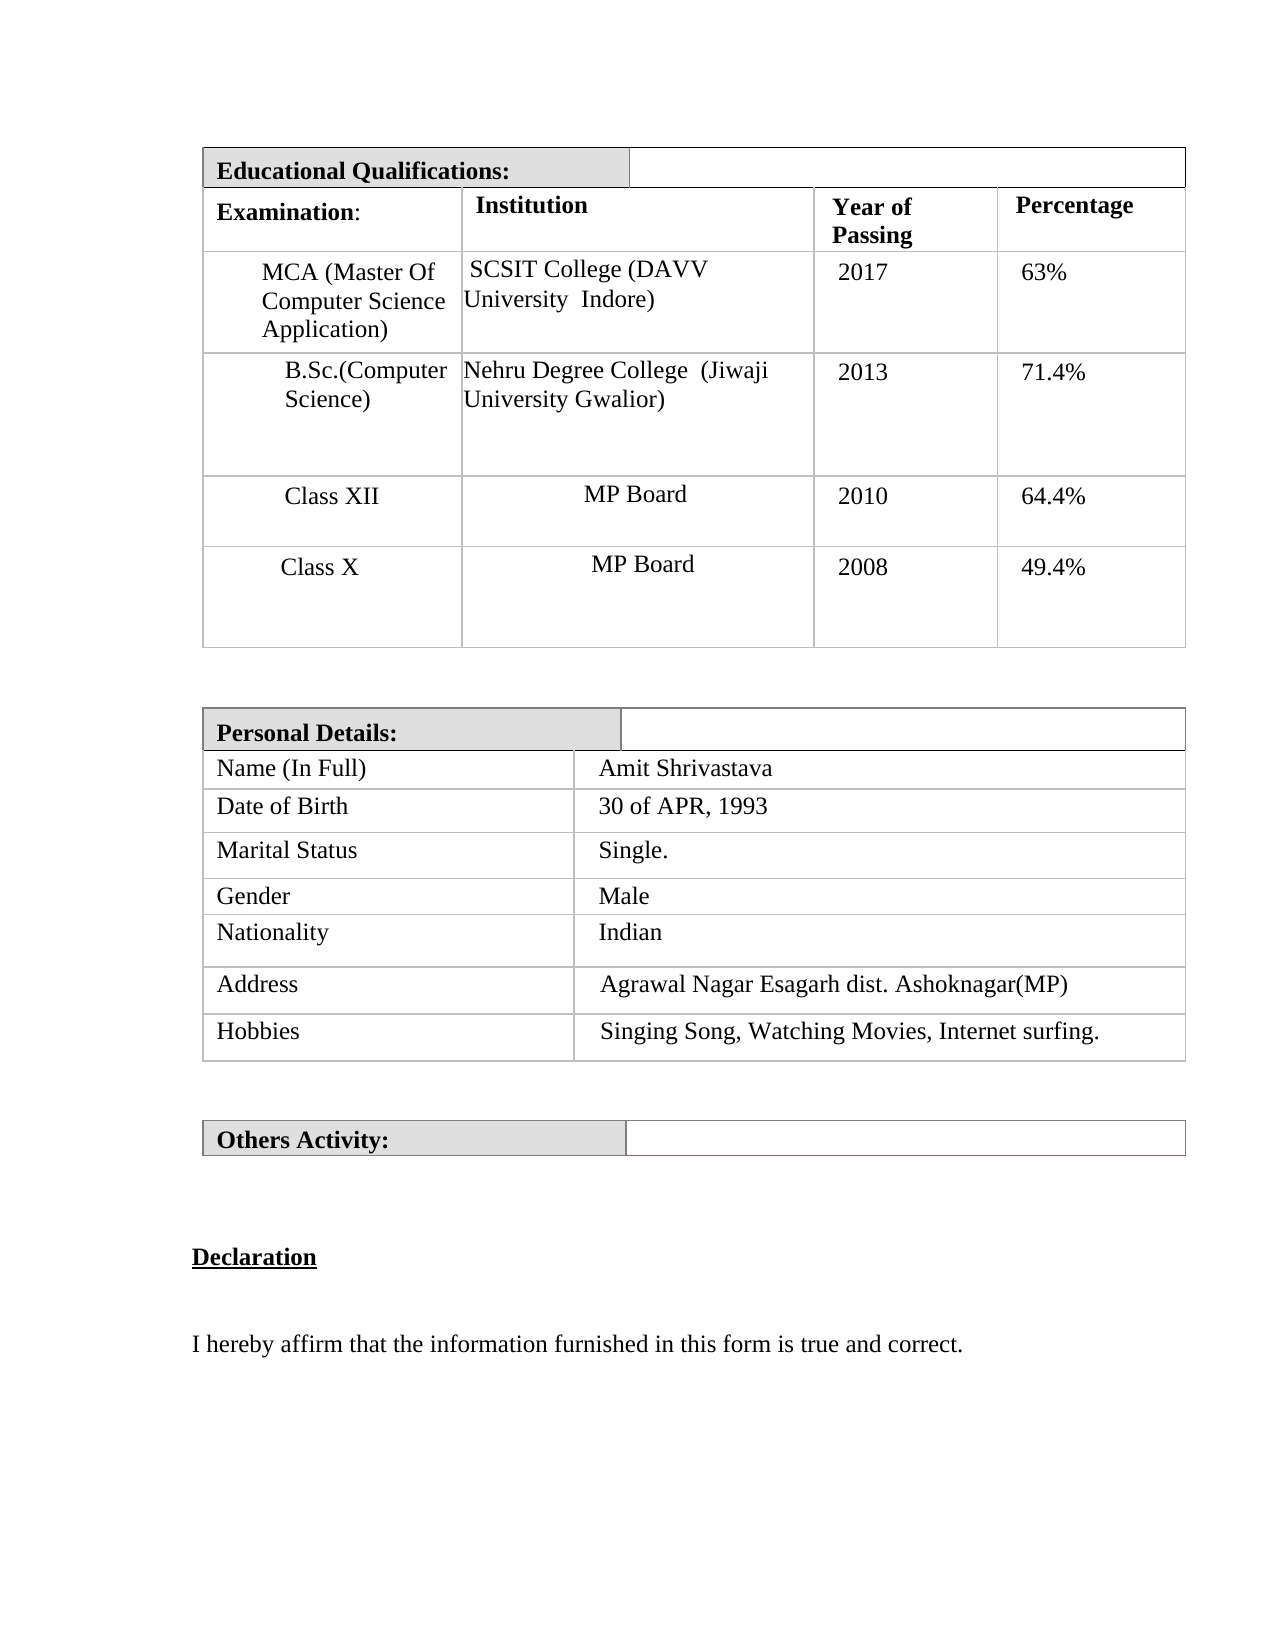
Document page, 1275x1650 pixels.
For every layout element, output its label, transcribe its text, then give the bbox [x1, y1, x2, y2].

table_cell 2013 [815, 354, 997, 475]
table_cell B.Sc.(Computer Science) [204, 354, 461, 475]
table_cell 2008 [815, 547, 997, 647]
table_cell MP Board [463, 477, 813, 546]
table_cell Percentage [998, 188, 1185, 251]
table_cell 71.4% [998, 354, 1185, 475]
table_cell Institution [463, 188, 813, 251]
table_header [622, 709, 1185, 750]
table_cell SCSIT College (DAVV University Indore) [463, 252, 813, 352]
table_cell Gender [204, 879, 573, 914]
table_cell Nationality [204, 915, 573, 966]
table_cell Nehru Degree College (Jiwaji University Gwalior) [463, 354, 813, 475]
table_cell MP Board [463, 547, 813, 647]
table_cell 30 of APR, 1993 [575, 790, 1185, 831]
table_cell Hobbies [204, 1015, 573, 1060]
table_cell Indian [575, 915, 1185, 966]
table_header Educational Qualifications: [204, 148, 629, 187]
table_cell Date of Birth [204, 790, 573, 831]
table_cell 64.4% [998, 477, 1185, 546]
table_header [627, 1121, 1185, 1155]
table_cell Year of Passing [815, 188, 997, 251]
text I hereby affirm that the information furnished in this form is true and correct. [192, 1329, 1186, 1358]
table_cell 63% [998, 252, 1185, 352]
table_header [630, 148, 1185, 187]
table_cell Single. [575, 833, 1185, 878]
table_cell Examination: [204, 188, 461, 251]
table_cell Class X [204, 547, 461, 647]
table_cell Class XII [204, 477, 461, 546]
table_header Personal Details: [204, 709, 620, 750]
table_cell Agrawal Nagar Esagarh dist. Ashoknagar(MP) [575, 968, 1185, 1013]
table_cell Name (In Full) [204, 751, 573, 788]
table_cell Marital Status [204, 833, 573, 878]
table_cell 2010 [815, 477, 997, 546]
table_cell 49.4% [998, 547, 1185, 647]
table_cell Address [204, 968, 573, 1013]
table_header Others Activity: [204, 1121, 625, 1155]
table_cell 2017 [815, 252, 997, 352]
table_cell Male [575, 879, 1185, 914]
table_cell Singing Song, Watching Movies, Internet surfing. [575, 1015, 1185, 1060]
table_cell MCA (Master Of Computer Science Application) [204, 252, 461, 352]
text Declaration [192, 1242, 1186, 1271]
table_cell Amit Shrivastava [575, 751, 1185, 788]
